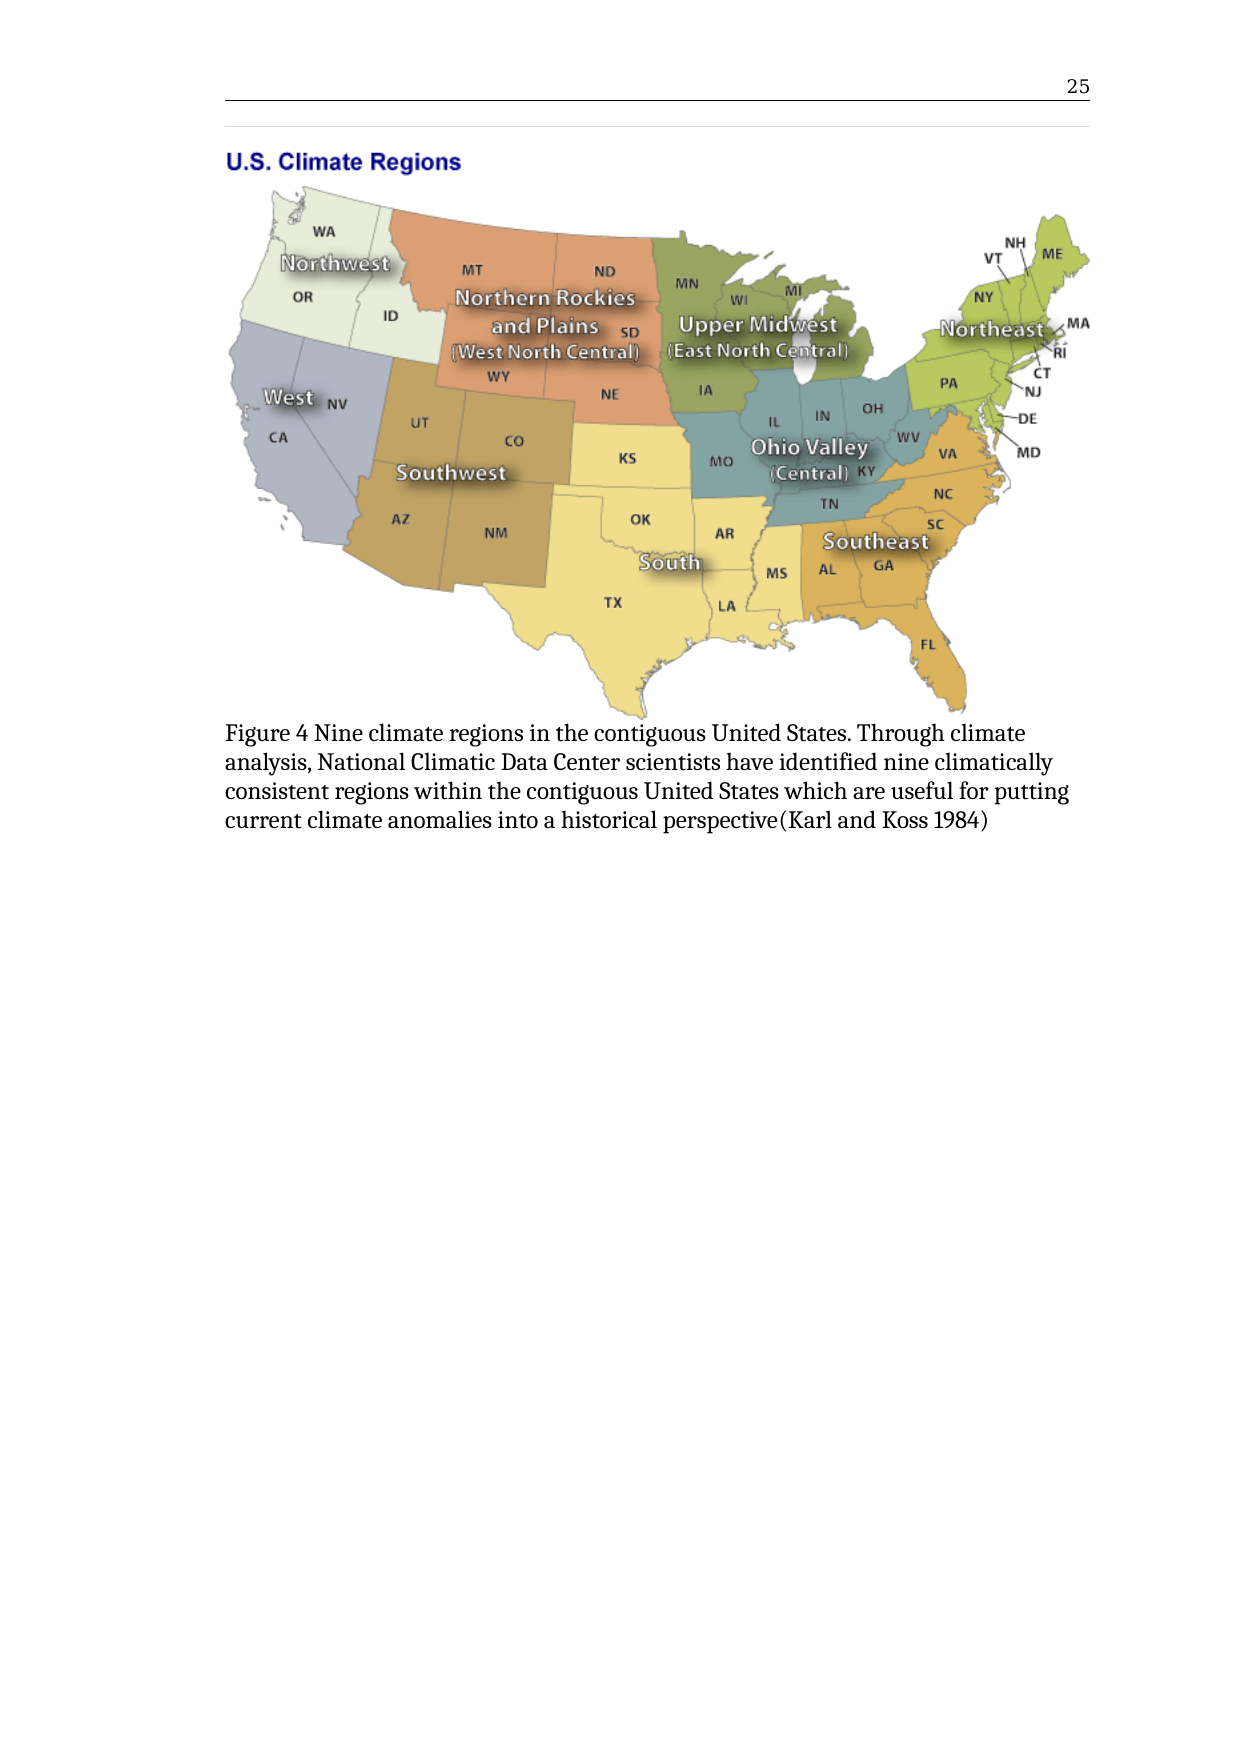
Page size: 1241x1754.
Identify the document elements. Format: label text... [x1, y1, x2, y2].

text Figure 4 Nine climate regions in the contiguous United States. Through climate analysis, National Climatic Data Center scientists have identified nine climatically consistent regions within the contiguous United States which are useful for putting current climate anomalies into a historical perspective(Karl and Koss 1984) [225, 720, 1090, 834]
picture [225, 150, 1091, 720]
